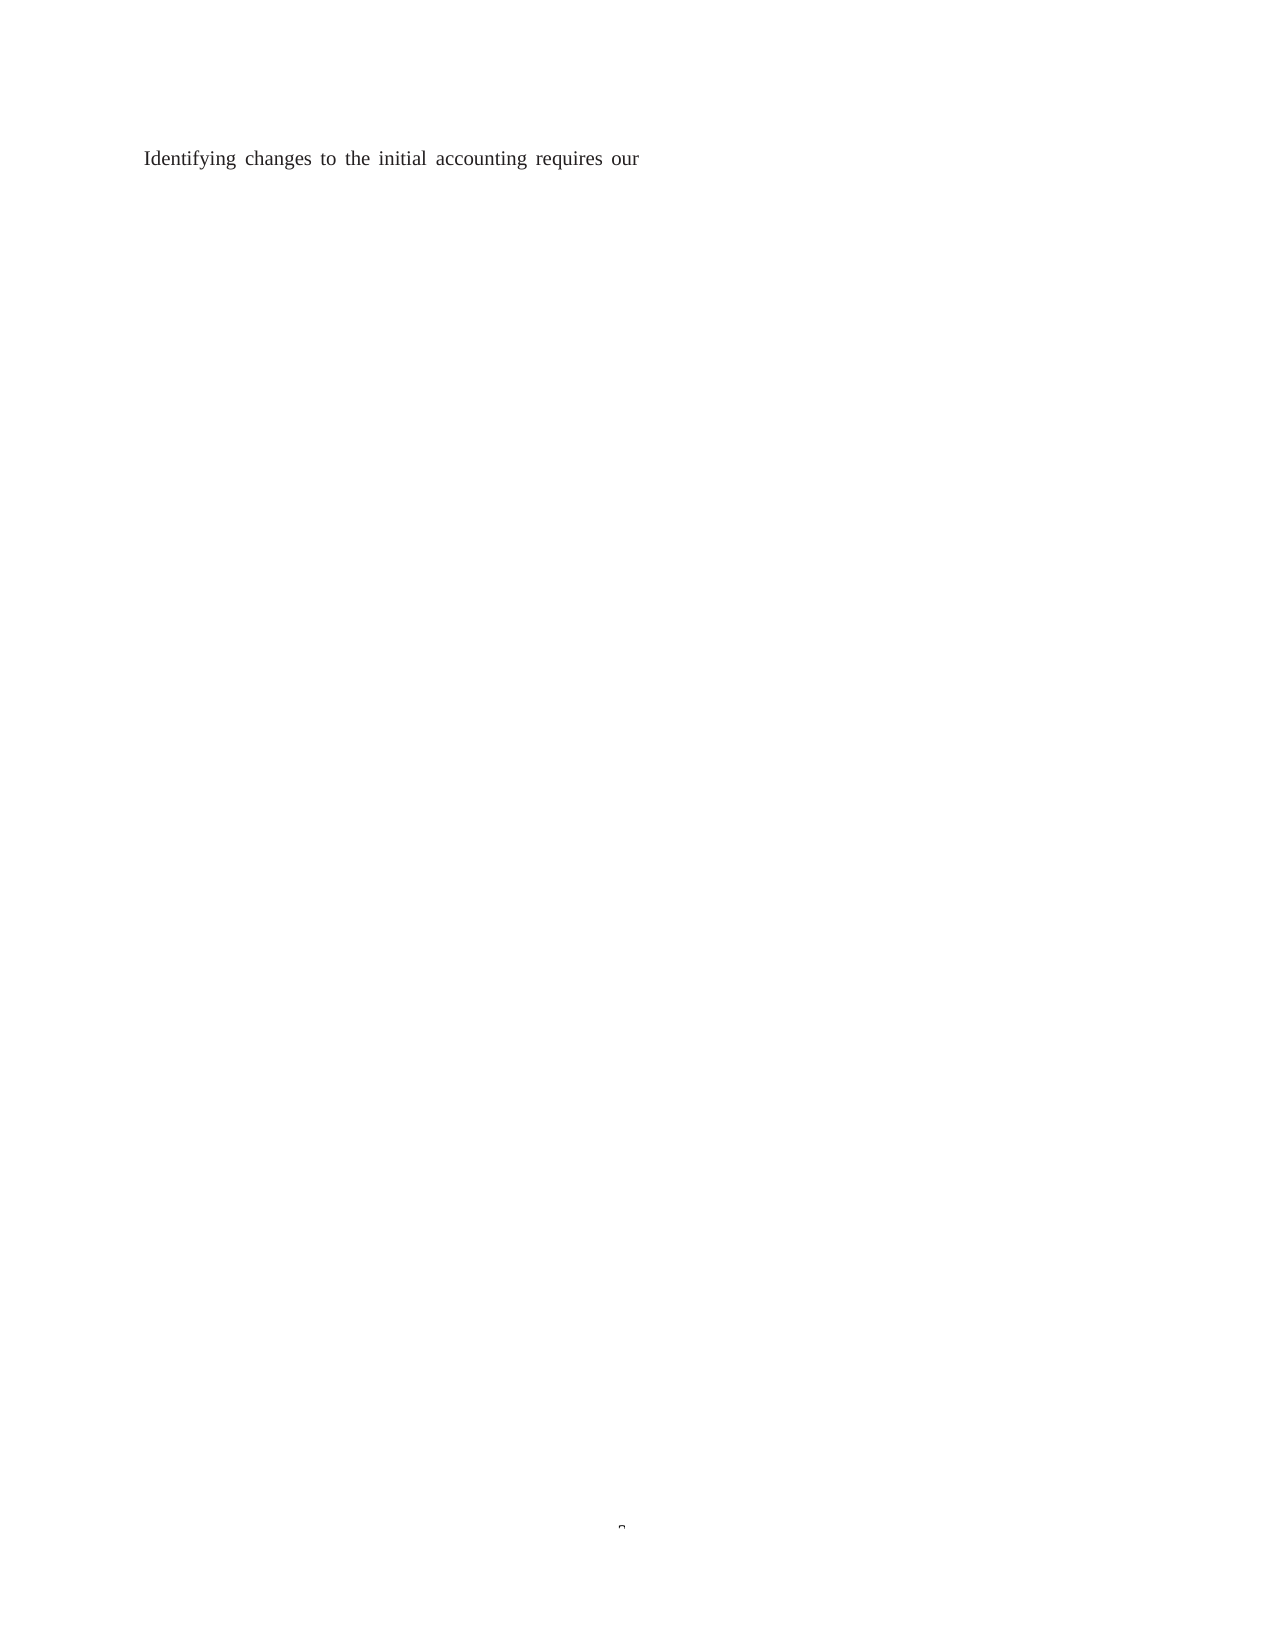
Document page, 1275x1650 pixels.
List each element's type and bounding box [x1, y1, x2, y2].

text [144, 146, 1094, 170]
